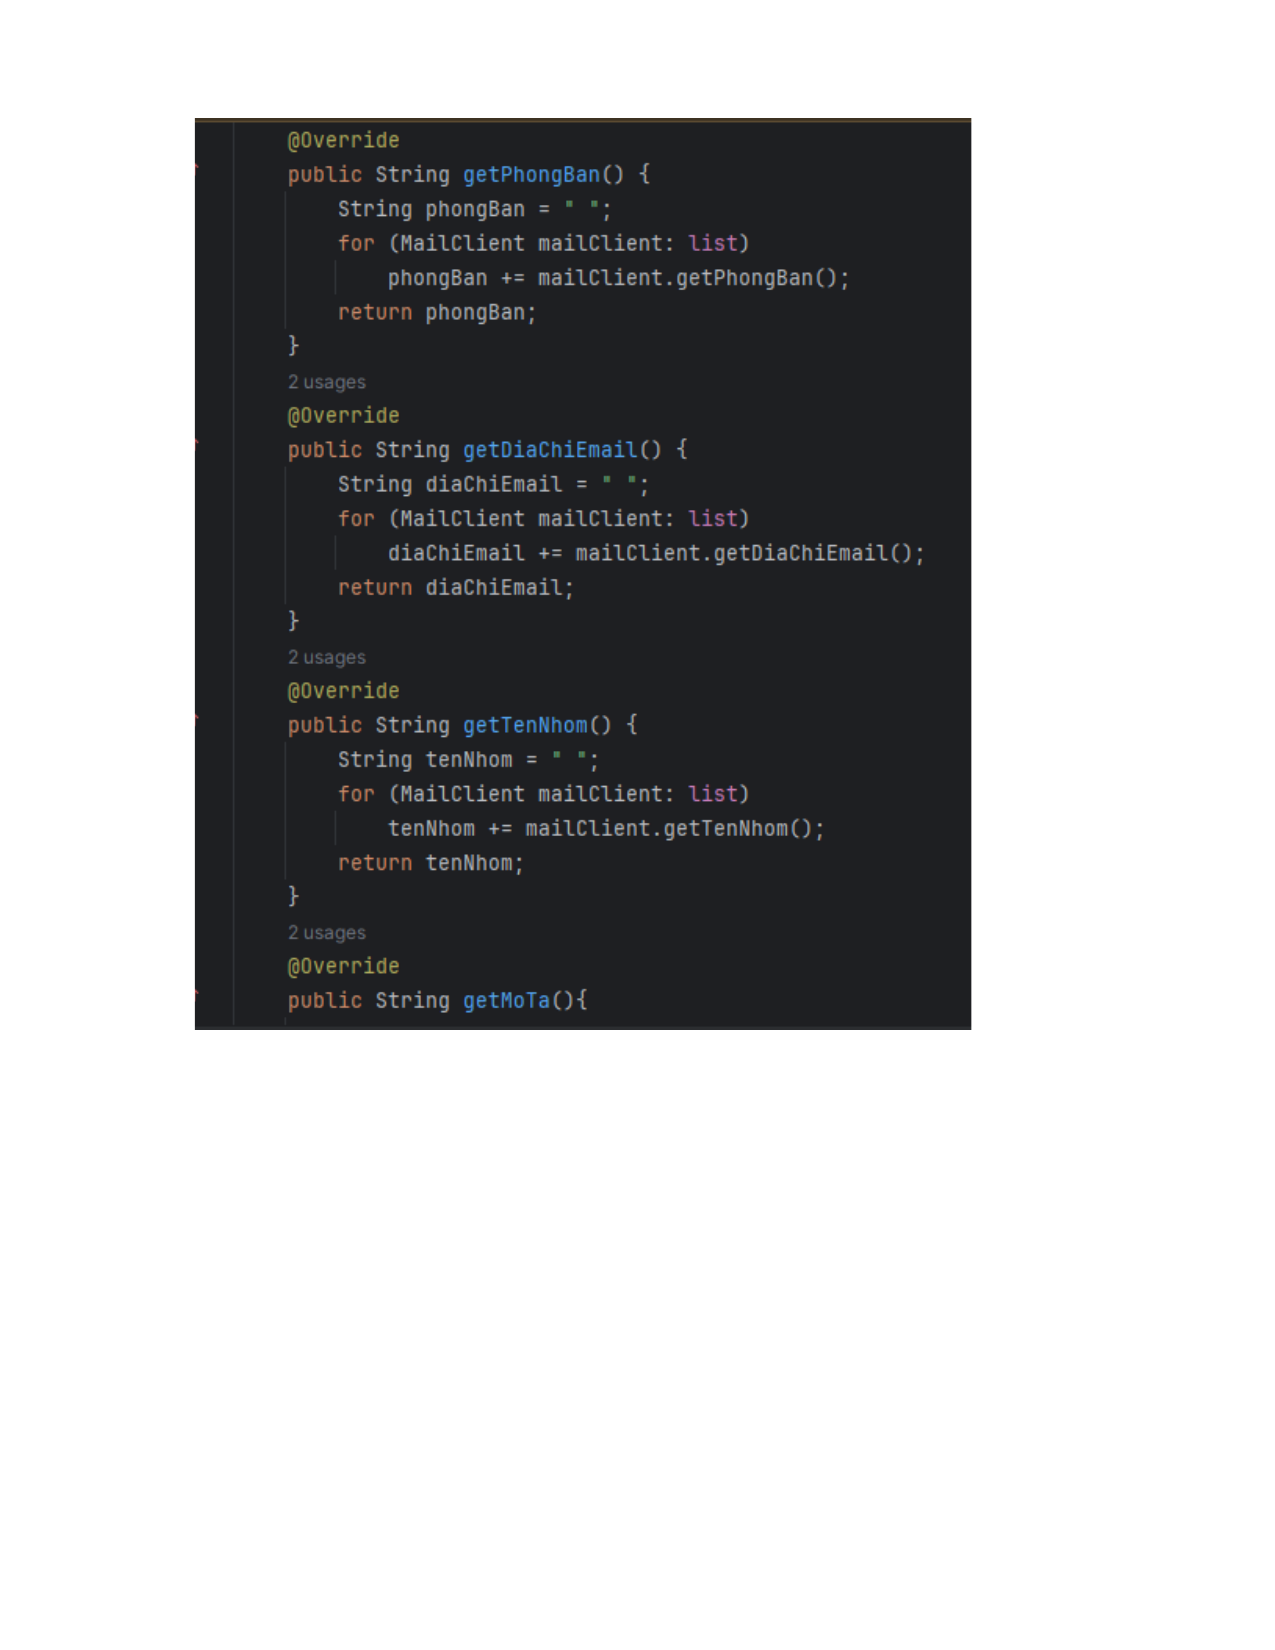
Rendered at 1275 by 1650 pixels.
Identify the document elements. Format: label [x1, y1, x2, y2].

picture [194, 118, 972, 1030]
